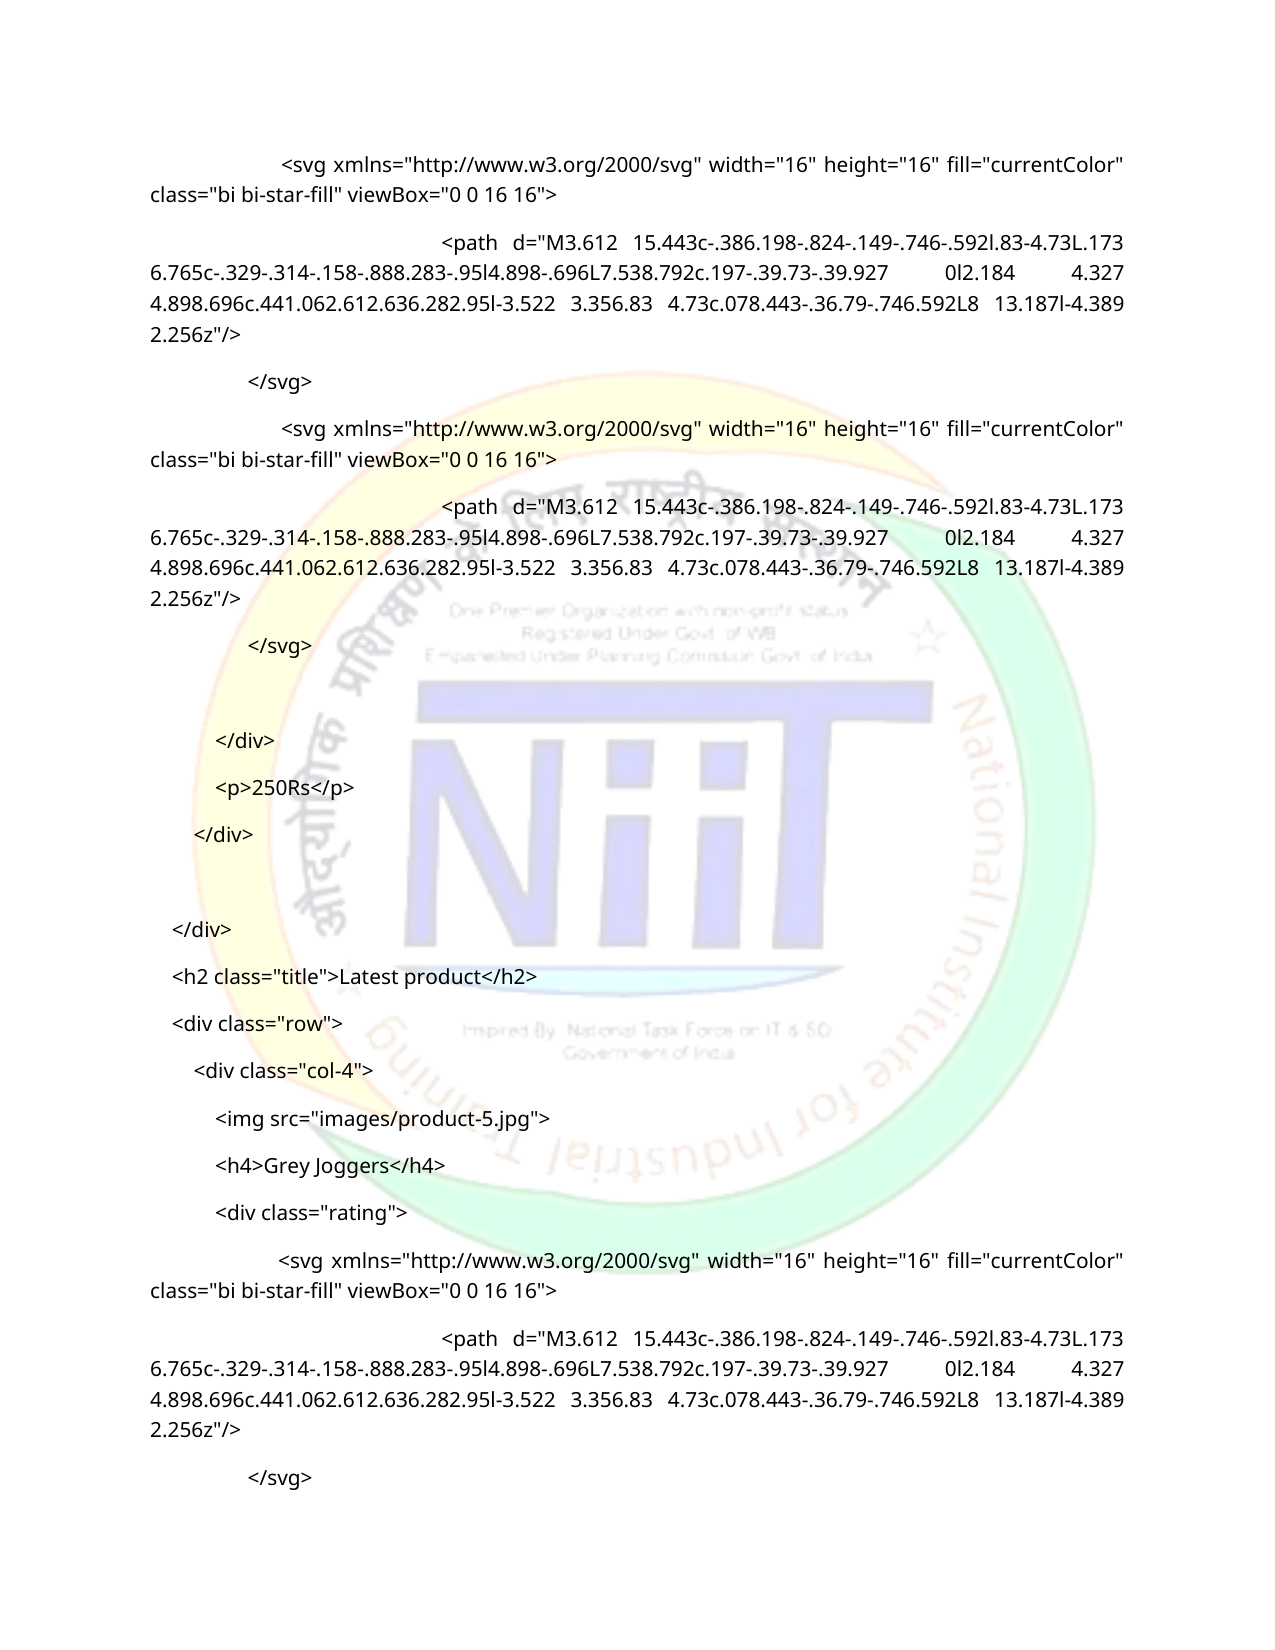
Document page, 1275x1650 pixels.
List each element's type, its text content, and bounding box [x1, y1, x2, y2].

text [150, 228, 1125, 348]
text <h2 class="title">Latest product</h2> [150, 962, 1125, 991]
text <img src="images/product-5.jpg"> [150, 1104, 1125, 1132]
text <div class="rating"> [150, 1198, 1125, 1227]
text <div class="row"> [150, 1009, 1125, 1038]
text <div class="col-4"> [150, 1057, 1125, 1085]
text </div> [150, 726, 1125, 754]
text <svg xmlns="http://www.w3.org/2000/svg" width="16" height="16" fill="currentColor" class="bi bi-star-fill" viewBox="0 0 16 16"> [150, 1246, 1125, 1305]
text <svg xmlns="http://www.w3.org/2000/svg" width="16" height="16" fill="currentColor" class="bi bi-star-fill" viewBox="0 0 16 16"> [150, 150, 1125, 209]
text <p>250Rs</p> [150, 773, 1125, 802]
text </svg> [150, 367, 1125, 396]
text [150, 1324, 1125, 1444]
text </div> [150, 915, 1125, 943]
text </div> [150, 821, 1125, 849]
text </svg> [150, 1463, 1125, 1491]
text </svg> [150, 631, 1125, 660]
text <h4>Grey Joggers</h4> [150, 1151, 1125, 1180]
text <svg xmlns="http://www.w3.org/2000/svg" width="16" height="16" fill="currentColor" class="bi bi-star-fill" viewBox="0 0 16 16"> [150, 414, 1125, 473]
